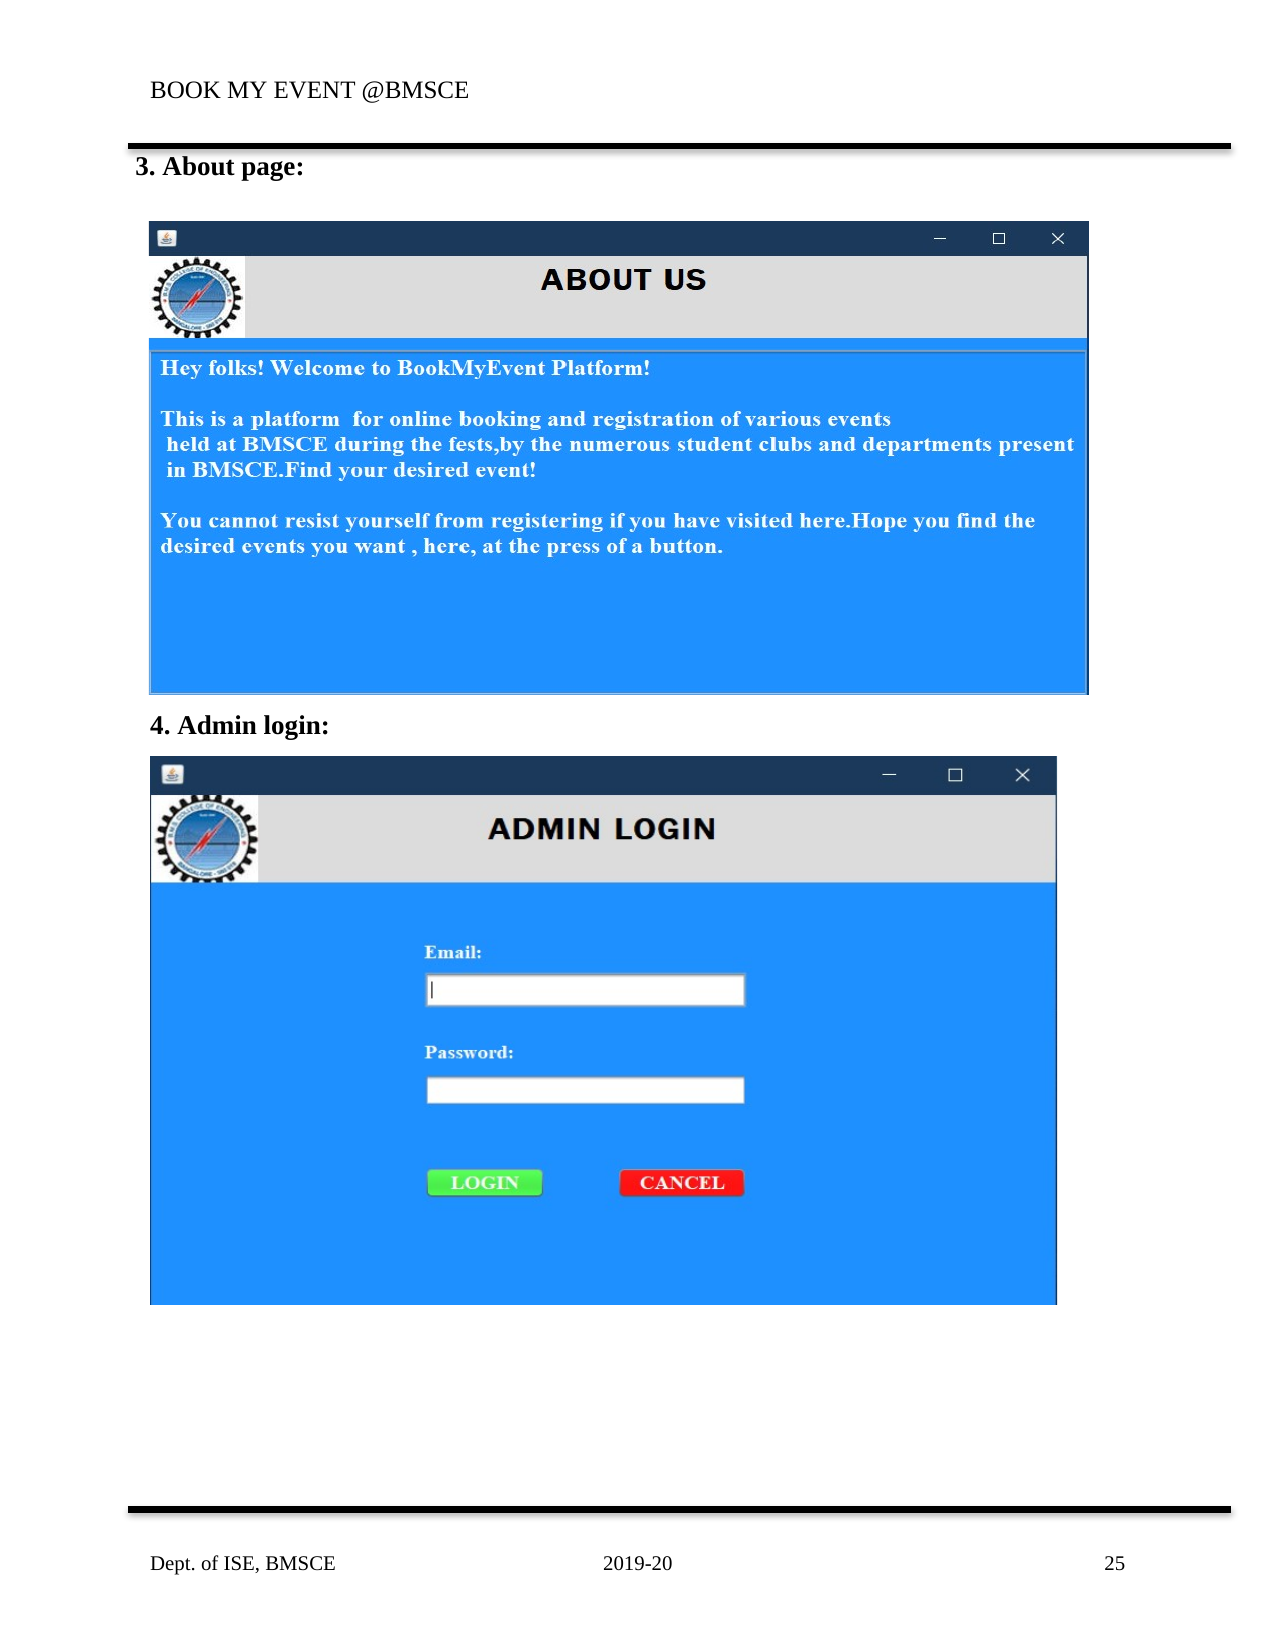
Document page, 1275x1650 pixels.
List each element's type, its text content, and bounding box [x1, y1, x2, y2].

text 3. About page: [135, 150, 1125, 181]
picture [148, 221, 1089, 695]
picture [150, 756, 1058, 1305]
